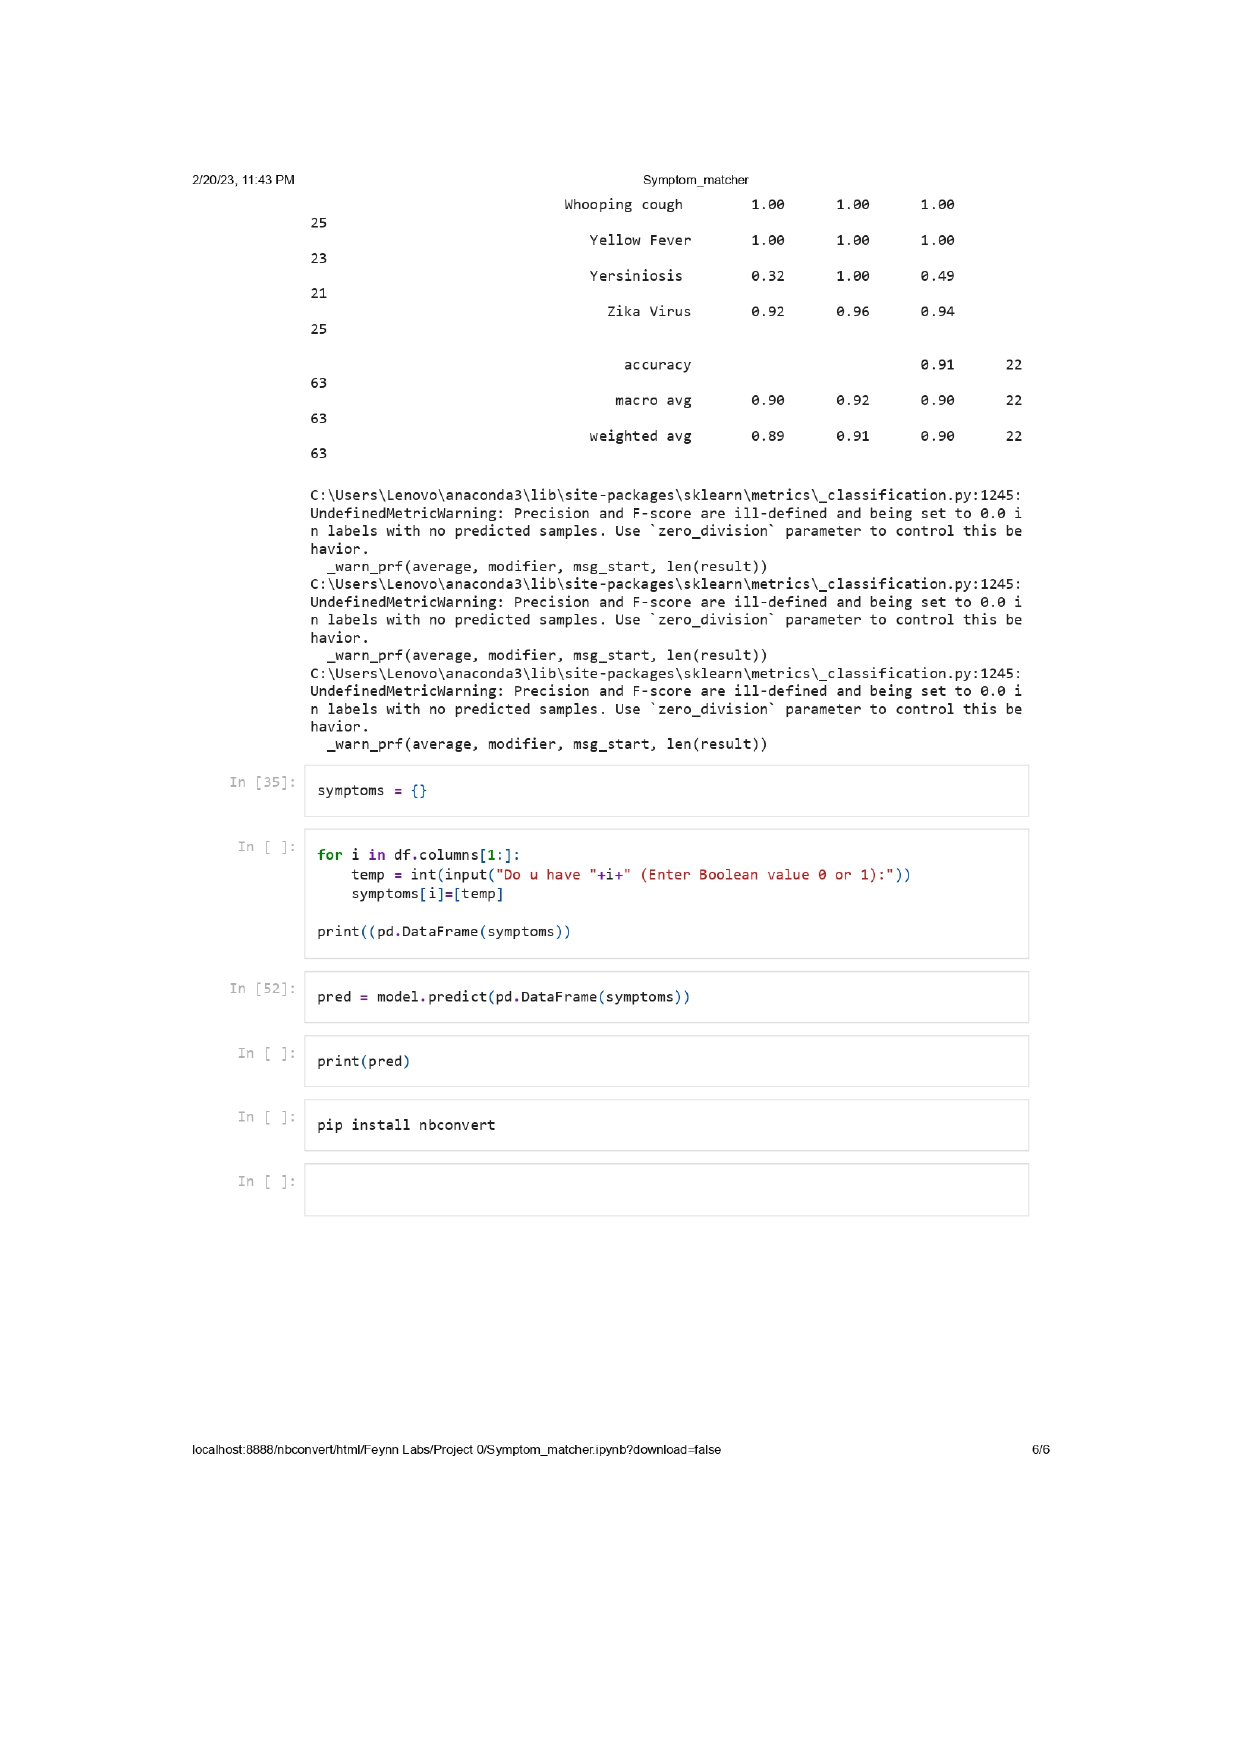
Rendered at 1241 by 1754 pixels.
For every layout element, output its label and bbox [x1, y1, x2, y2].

picture [150, 150, 1090, 1480]
